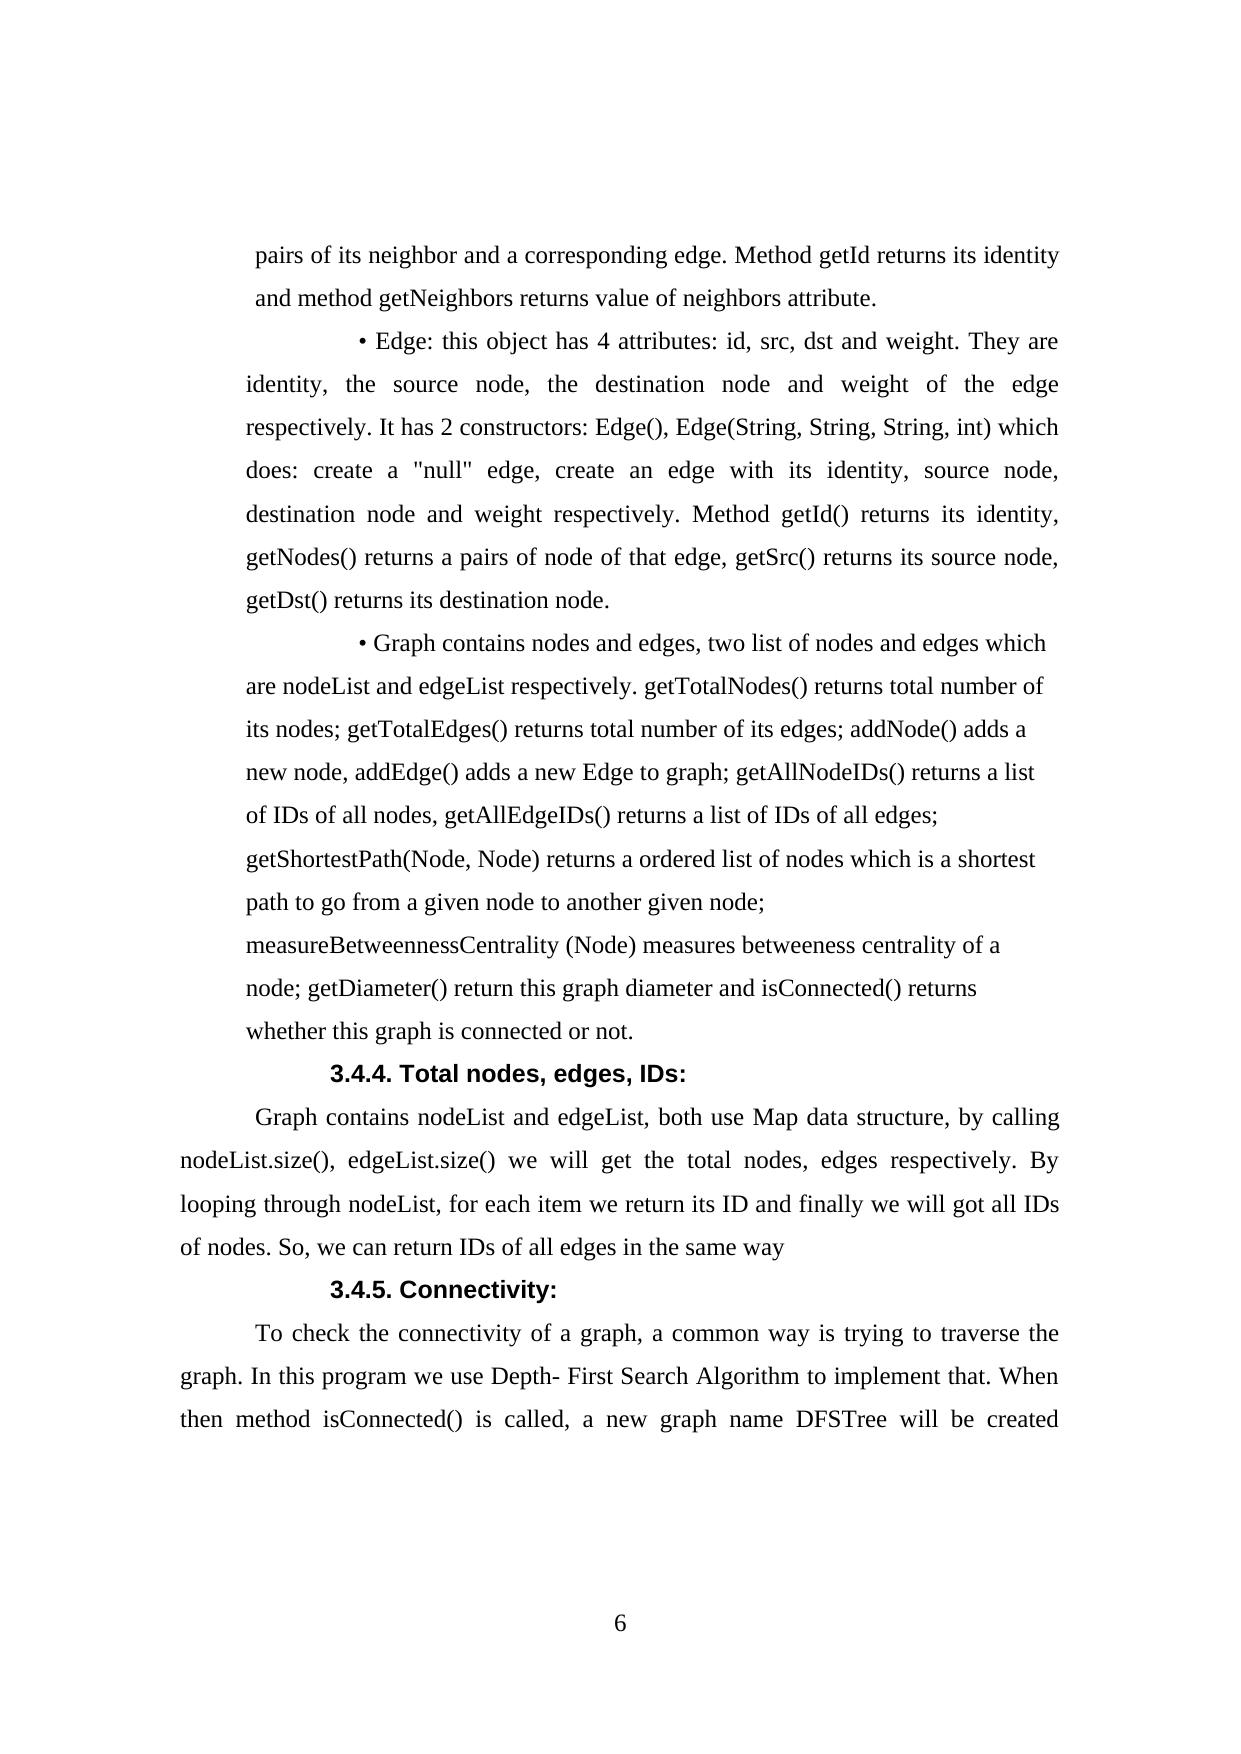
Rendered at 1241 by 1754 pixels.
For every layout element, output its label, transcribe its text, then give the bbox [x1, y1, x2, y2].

text Graph contains nodeList and edgeList, both use Map data structure, by calling nodeList.size(), edgeList.size() we will get the total nodes, edges respectively. By looping through nodeList, for each item we return its ID and finally we will got all IDs of nodes. So, we can return IDs of all edges in the same way [180, 1102, 1060, 1261]
text • Edge: this object has 4 attributes: id, src, dst and weight. They are identity, the source node, the destination node and weight of the edge respectively. It has 2 constructors: Edge(), Edge(String, String, String, int) which does: create a "null" edge, create an edge with its identity, source node, destination node and weight respectively. Method getId() returns its identity, getNodes() returns a pairs of node of that edge, getSrc() returns its source node, getDst() returns its destination node. [246, 326, 1060, 614]
text 3.4.5. Connectivity: [255, 1275, 1060, 1304]
text 3.4.4. Total nodes, edges, IDs: [255, 1059, 1060, 1088]
text • Graph contains nodes and edges, two list of nodes and edges which are nodeList and edgeList respectively. getTotalNodes() returns total number of its nodes; getTotalEdges() returns total number of its edges; addNode() adds a new node, addEdge() adds a new Edge to graph; getAllNodeIDs() returns a list of IDs of all nodes, getAllEdgeIDs() returns a list of IDs of all edges; getShortestPath(Node, Node) returns a ordered list of nodes which is a shortest path to go from a given node to another given node; measureBetweennessCentrality (Node) measures betweeness centrality of a node; getDiameter() return this graph diameter and isConnected() returns whether this graph is connected or not. [246, 628, 1060, 1045]
